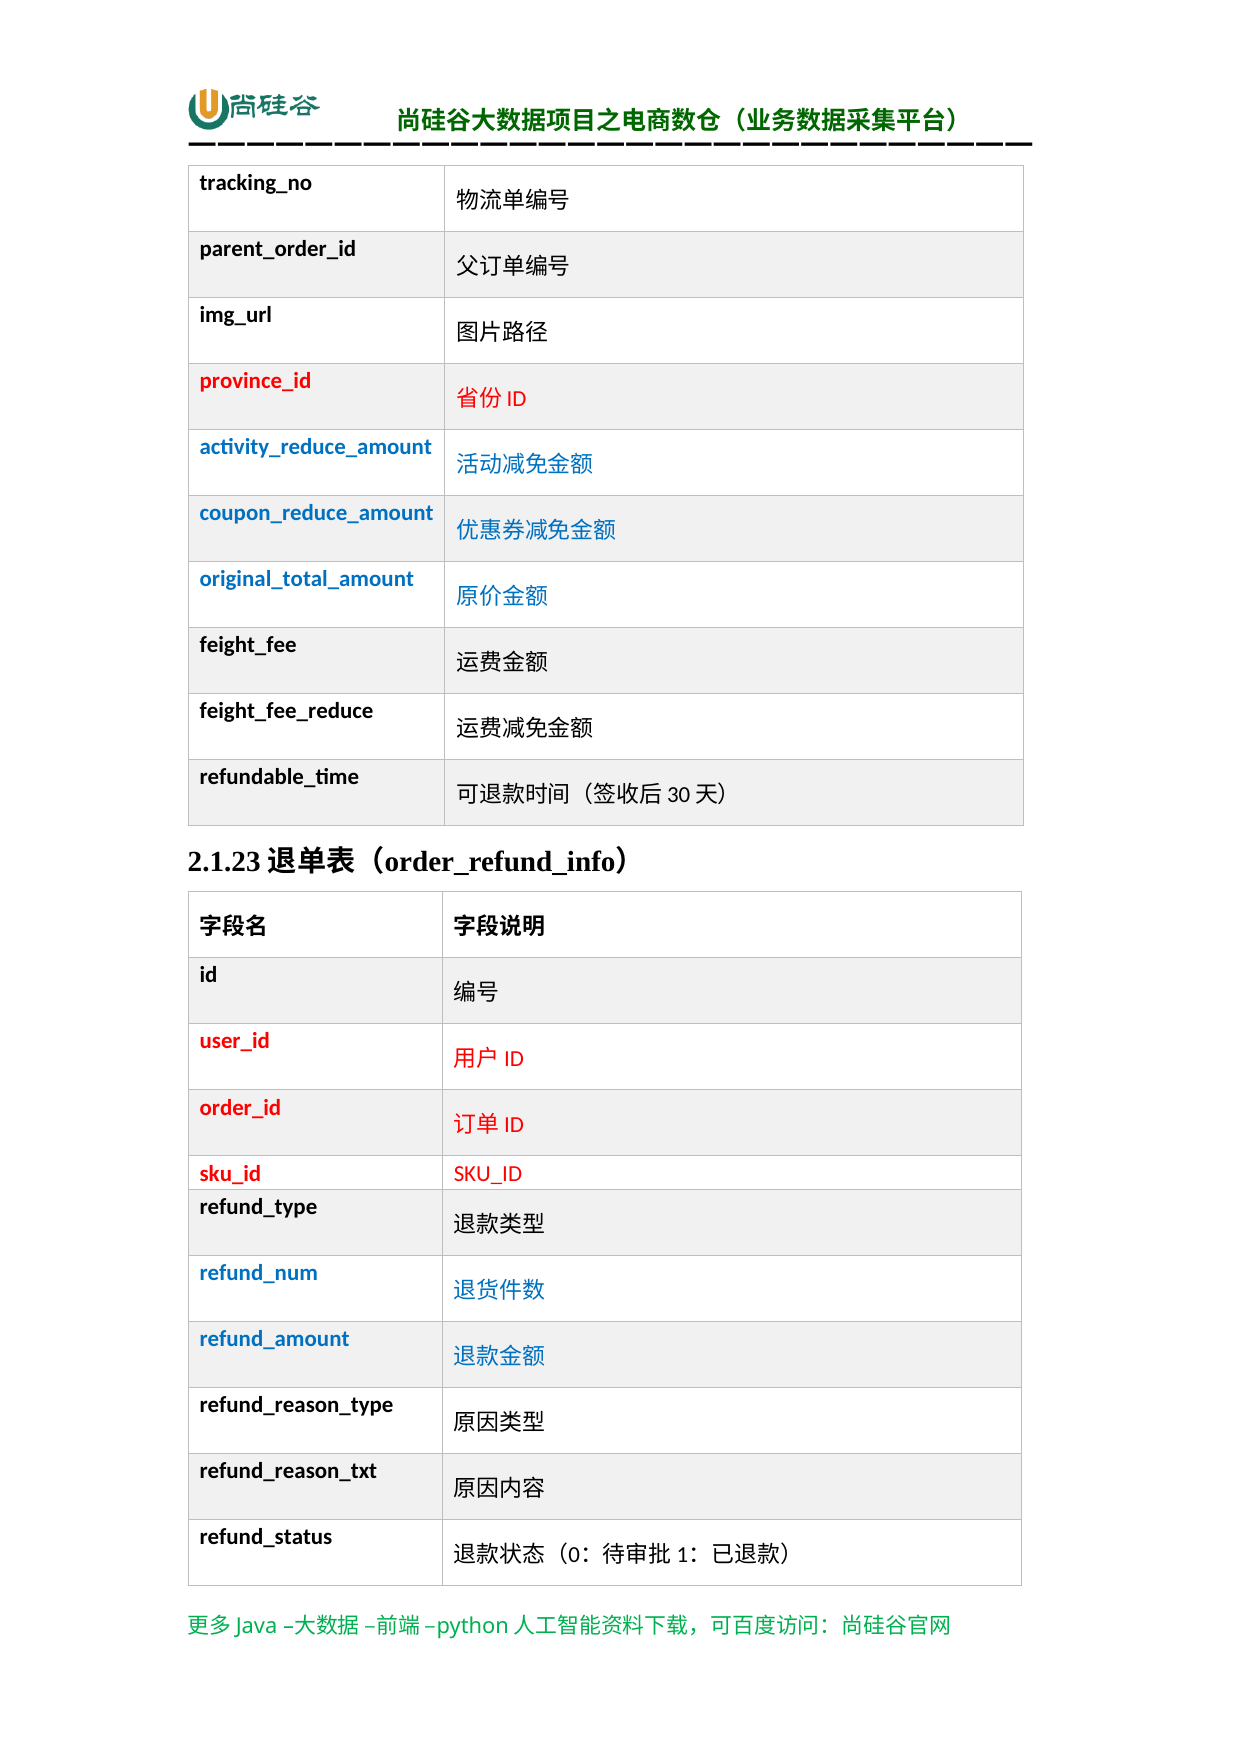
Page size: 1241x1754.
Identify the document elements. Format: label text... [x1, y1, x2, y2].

table_cell sku_id [189, 1156, 442, 1189]
table_cell 编号 [443, 958, 1021, 1023]
table_cell province_id [189, 364, 444, 429]
table_cell 优惠券减免金额 [445, 496, 1023, 561]
table_cell 原因类型 [443, 1388, 1021, 1453]
table_cell feight_fee [189, 628, 444, 693]
table_cell refund_reason_txt [189, 1454, 442, 1519]
table_cell original_total_amount [189, 562, 444, 627]
table_cell 可退款时间（签收后30天） [445, 760, 1023, 825]
table_cell refund_type [189, 1190, 442, 1255]
table_cell 活动减免金额 [445, 430, 1023, 495]
table_cell feight_fee_reduce [189, 694, 444, 759]
table_cell img_url [189, 298, 444, 363]
table_cell user_id [189, 1024, 442, 1089]
table_cell 退款金额 [443, 1322, 1021, 1387]
table_cell 图片路径 [445, 298, 1023, 363]
table_cell 用户ID [443, 1024, 1021, 1089]
table_cell refund_status [189, 1520, 442, 1585]
table_cell order_id [189, 1090, 442, 1155]
picture [187, 88, 320, 130]
table_cell 父订单编号 [445, 232, 1023, 297]
table_cell 退款类型 [443, 1190, 1021, 1255]
table_cell parent_order_id [189, 232, 444, 297]
subtitle 2.1.23 退单表（order_refund_info） [187, 826, 1053, 891]
table_cell refund_num [189, 1256, 442, 1321]
table_cell 物流单编号 [445, 166, 1023, 231]
table_cell activity_reduce_amount [189, 430, 444, 495]
table_cell 原价金额 [445, 562, 1023, 627]
table_cell 省份ID [445, 364, 1023, 429]
table_cell 运费金额 [445, 628, 1023, 693]
table_cell 运费减免金额 [445, 694, 1023, 759]
table_cell refund_amount [189, 1322, 442, 1387]
table_header 字段说明 [443, 892, 1021, 957]
table_cell 原因内容 [443, 1454, 1021, 1519]
table_cell id [189, 958, 442, 1023]
table_cell 订单ID [443, 1090, 1021, 1155]
table_cell SKU_ID [443, 1156, 1021, 1189]
table_cell refund_reason_type [189, 1388, 442, 1453]
table_cell 退货件数 [443, 1256, 1021, 1321]
table_cell tracking_no [189, 166, 444, 231]
table_header 字段名 [189, 892, 442, 957]
table_cell 退款状态（0：待审批 1：已退款） [443, 1520, 1021, 1585]
table_cell coupon_reduce_amount [189, 496, 444, 561]
table_cell refundable_time [189, 760, 444, 825]
